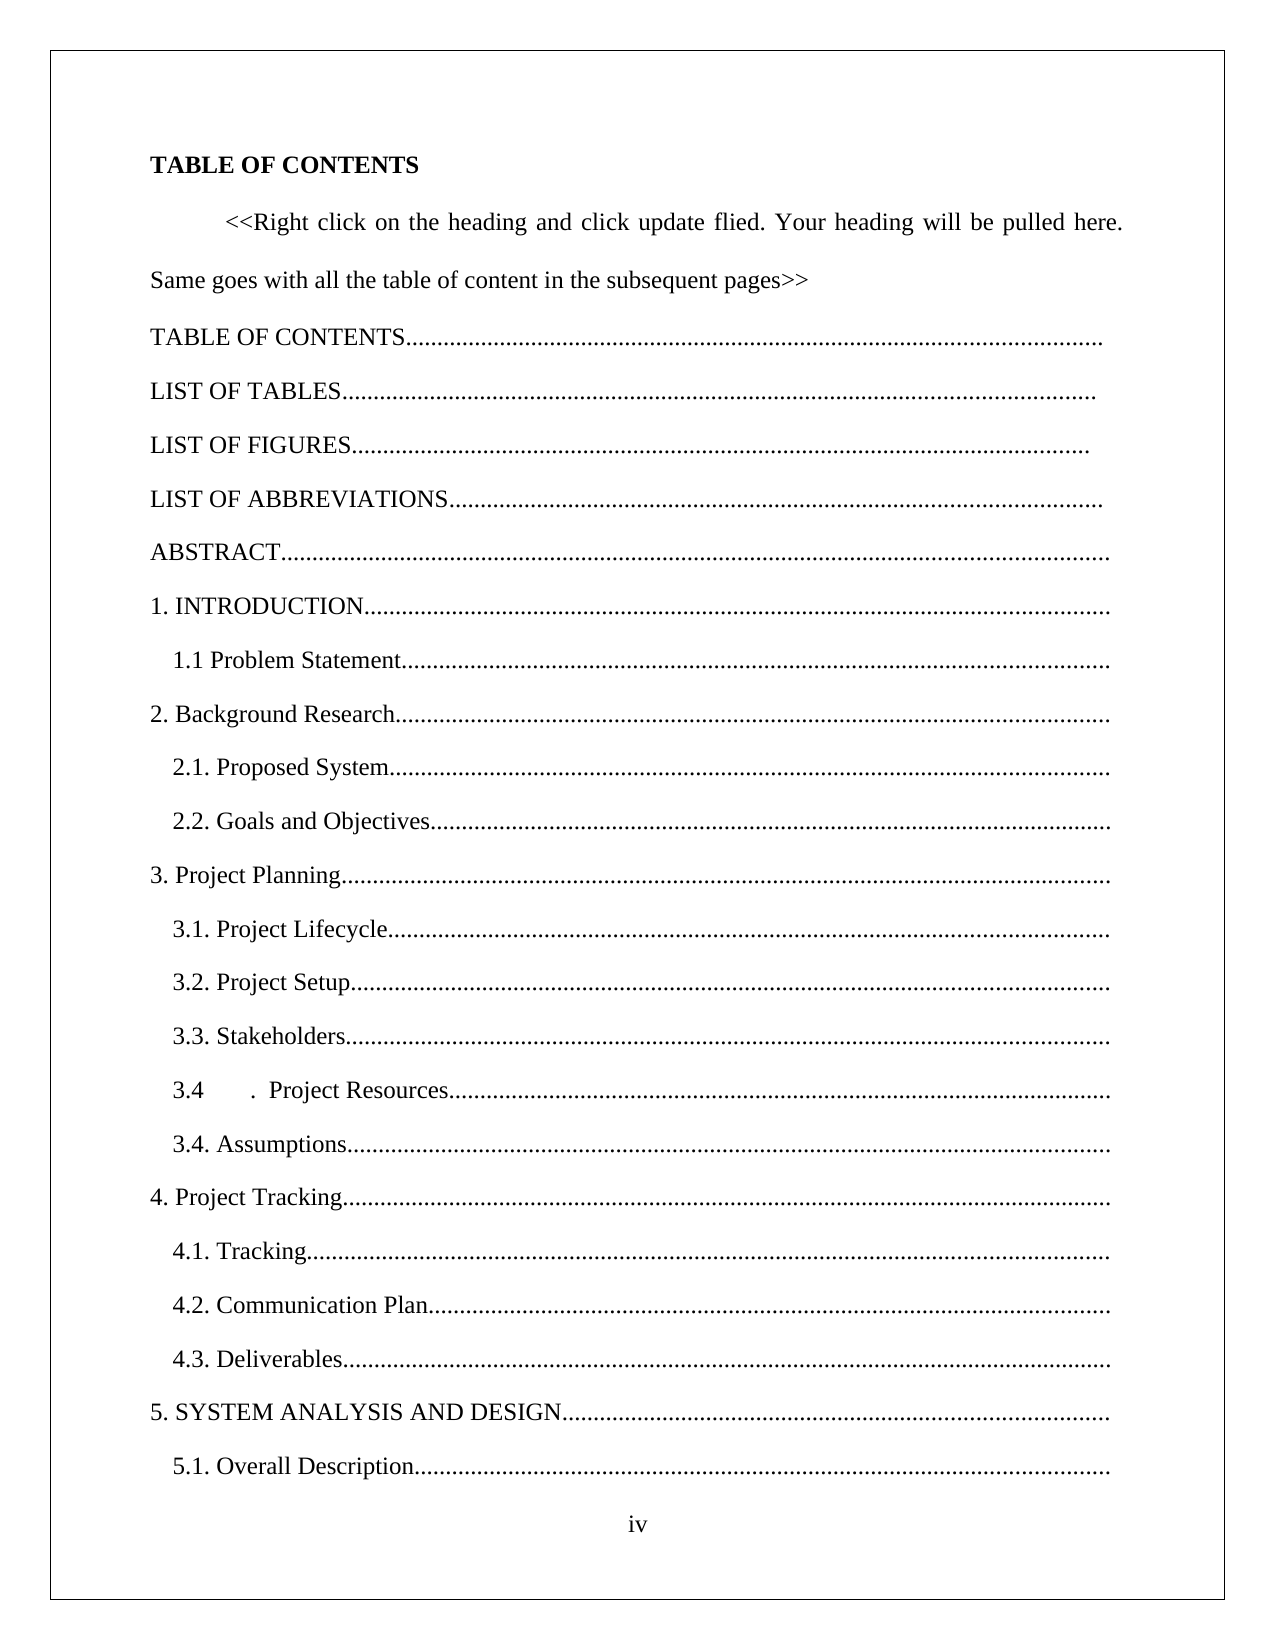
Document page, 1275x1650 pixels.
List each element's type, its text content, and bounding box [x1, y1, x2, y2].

text 3.4. Assumptions 5 [172, 1129, 1050, 1157]
text 3.2. Project Setup 4 [172, 967, 1050, 996]
text 2. Background Research 2 [150, 699, 1050, 727]
text 1.1 Problem Statement 1 [172, 645, 1050, 674]
text ABSTRACT x [150, 537, 1050, 566]
text 5.1. Overall Description 8 [172, 1451, 1050, 1480]
text LIST OF TABLES vii [150, 376, 1050, 405]
text 5. SYSTEM ANALYSIS AND DESIGN 8 [150, 1397, 1050, 1426]
text 3.3. Stakeholders 4 [172, 1021, 1050, 1050]
text TABLE OF CONTENTS iv [150, 322, 1050, 351]
text 2.2. Goals and Objectives 3 [172, 806, 1050, 835]
text LIST OF FIGURES viii [150, 430, 1050, 459]
text 4.1. Tracking 6 [172, 1236, 1050, 1265]
text <<Right click on the heading and click update flied. Your heading will be pulled here. Same goes with all the table of content in the subsequent pages>> [150, 207, 1125, 294]
text 2.1. Proposed System 2 [172, 752, 1050, 781]
text 3.4 . Project Resources 5 [172, 1075, 1050, 1104]
text LIST OF ABBREVIATIONS ix [150, 484, 1050, 512]
text 3. Project Planning 3 [150, 860, 1050, 889]
subtitle TABLE OF CONTENTS [150, 150, 1125, 179]
text 4.2. Communication Plan 6 [172, 1290, 1050, 1319]
text 1. INTRODUCTION 1 [150, 591, 1050, 620]
text 4. Project Tracking 6 [150, 1182, 1050, 1211]
text 4.3. Deliverables 7 [172, 1344, 1050, 1372]
text 3.1. Project Lifecycle 3 [172, 914, 1050, 942]
